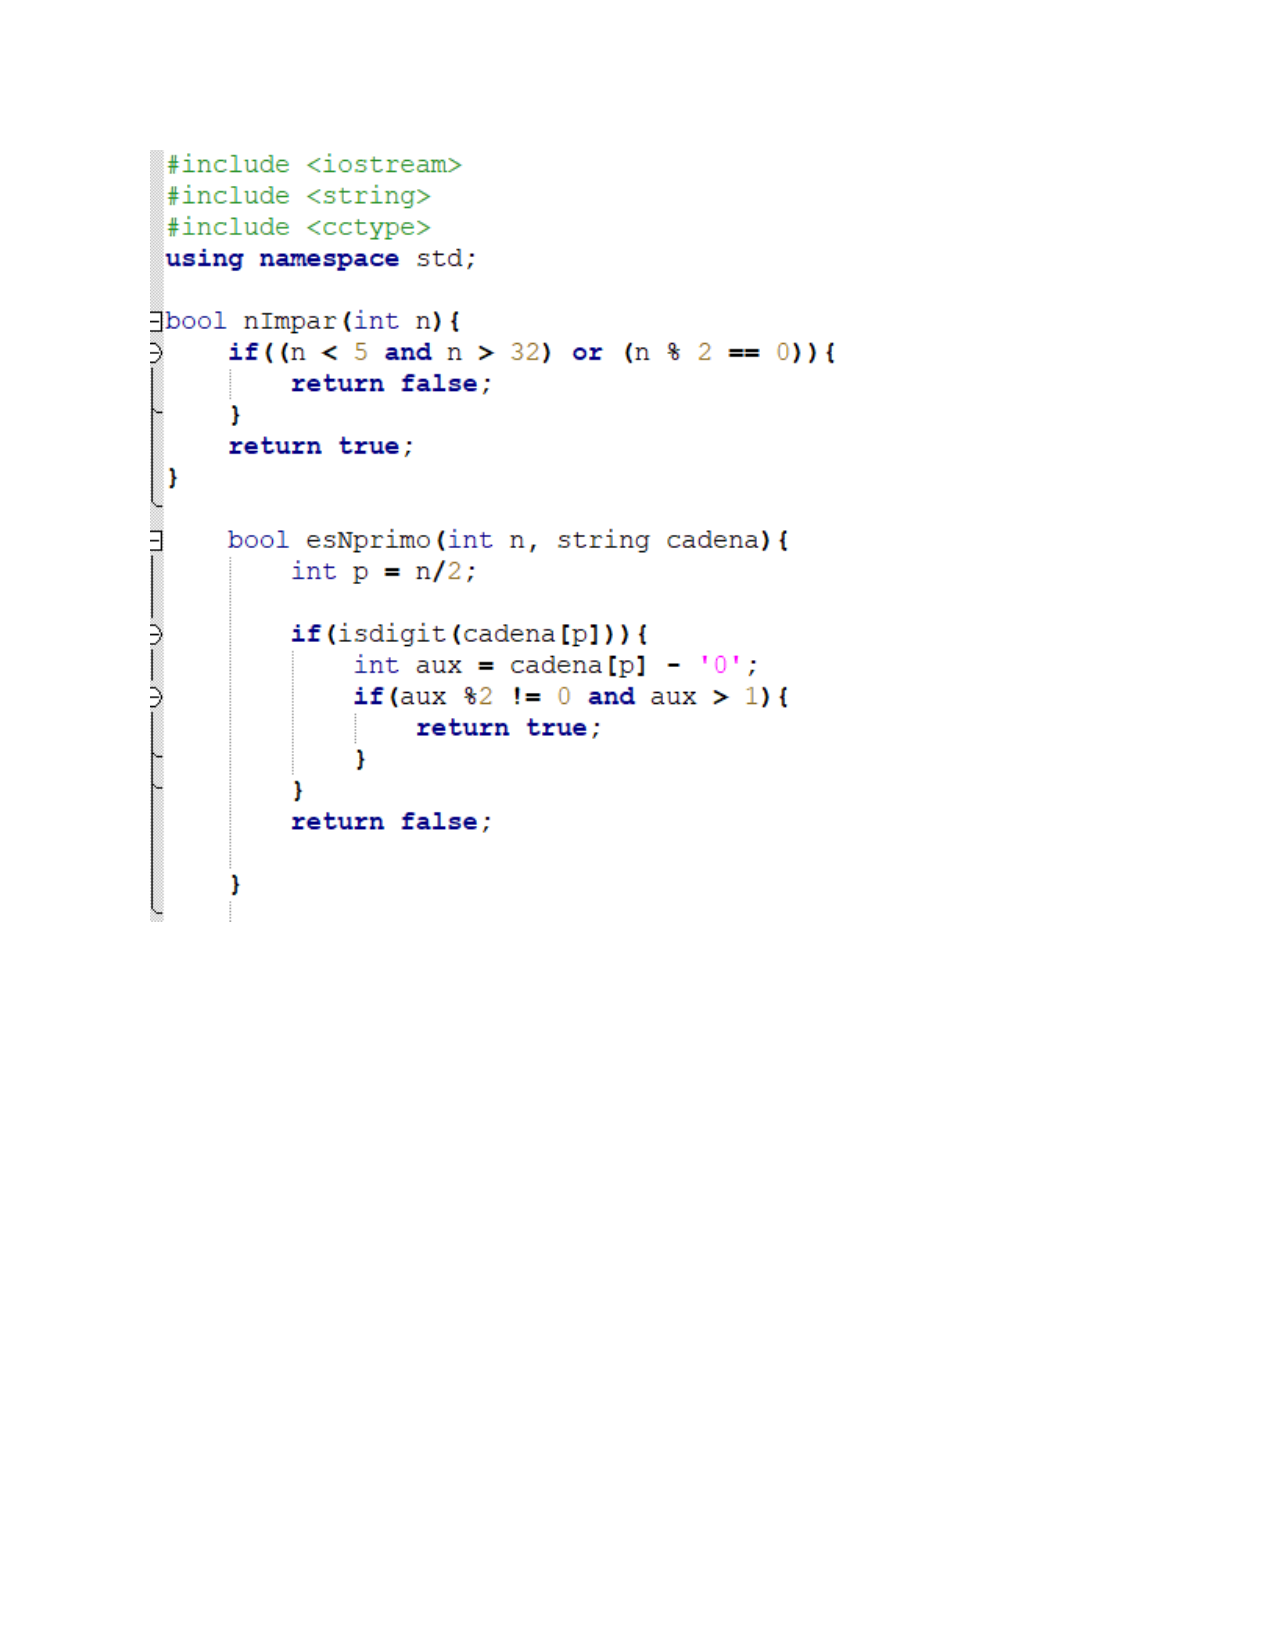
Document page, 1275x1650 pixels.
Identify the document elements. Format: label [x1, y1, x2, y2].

picture [150, 150, 943, 922]
